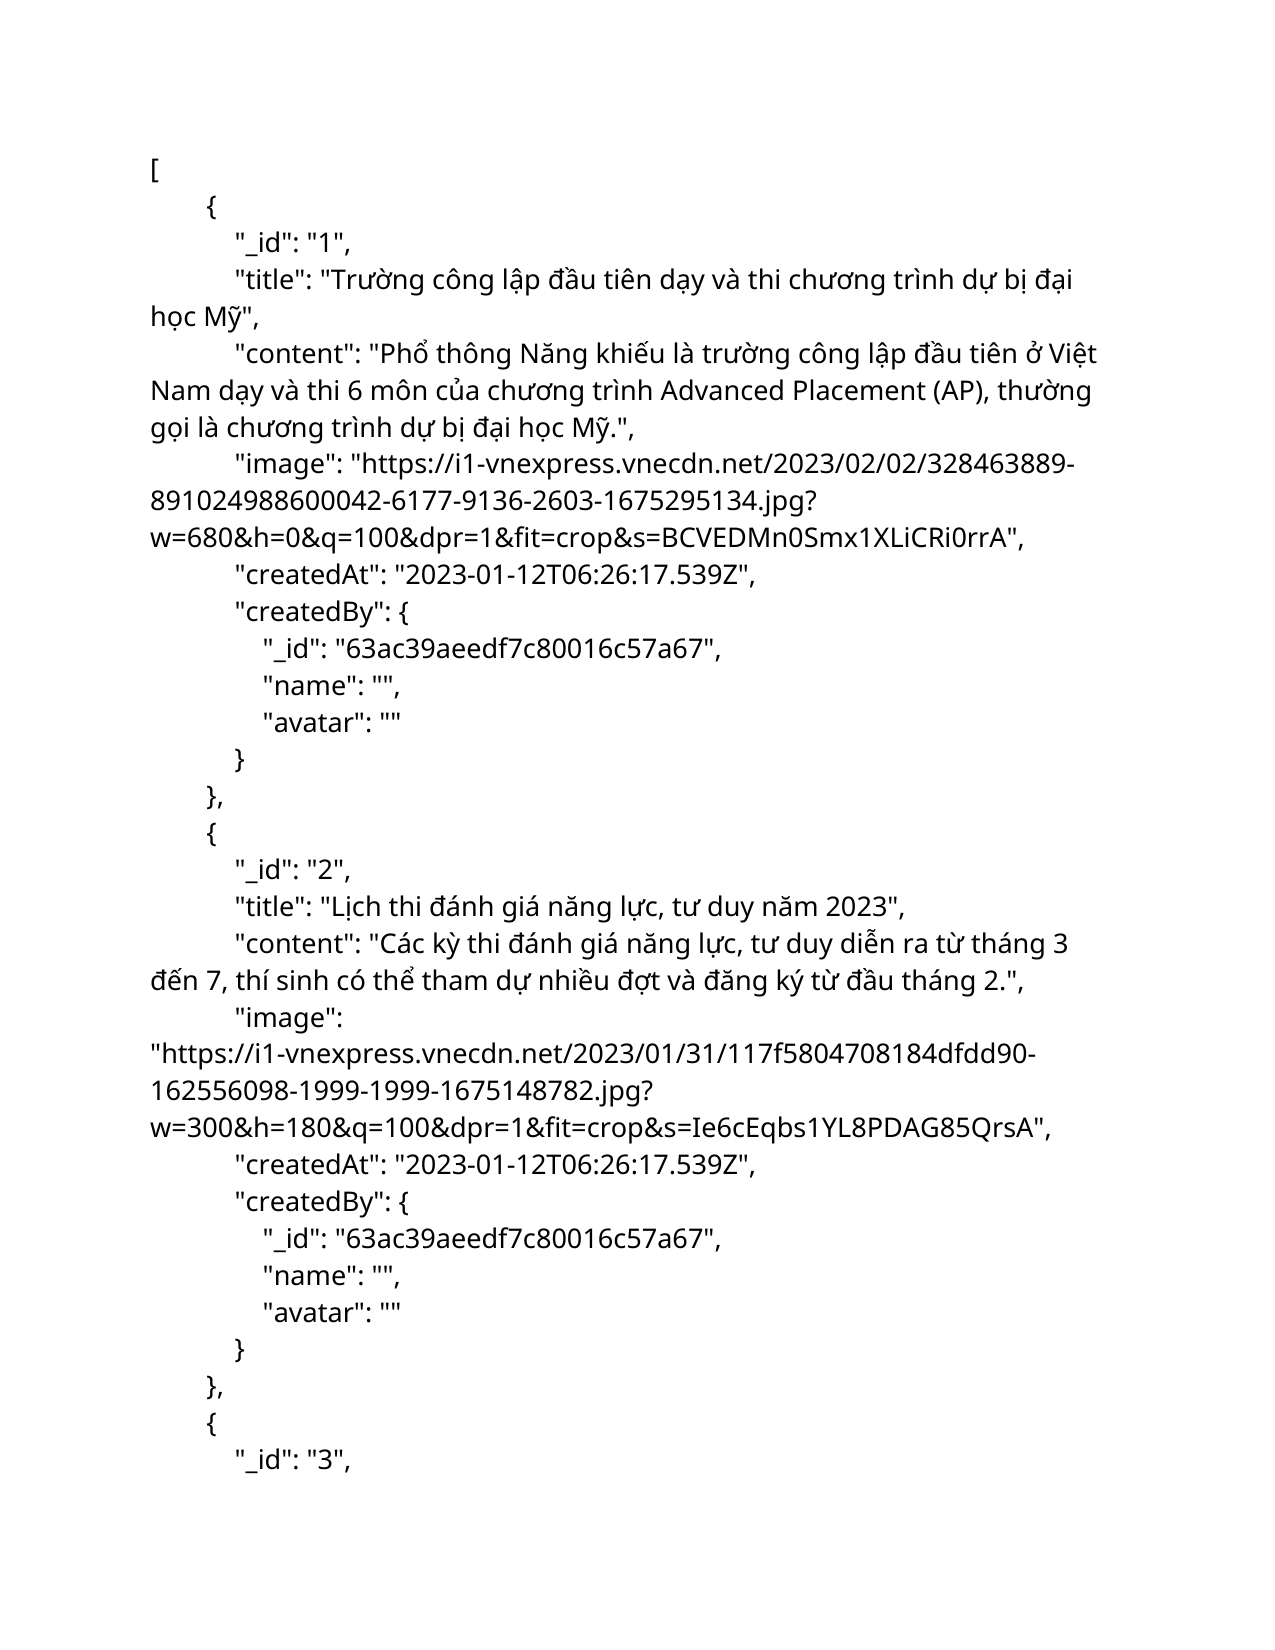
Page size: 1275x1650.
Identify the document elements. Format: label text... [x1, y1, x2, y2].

text "createdAt": "2023-01-12T06:26:17.539Z", [150, 1146, 1125, 1182]
text "_id": "63ac39aeedf7c80016c57a67", [150, 1219, 1125, 1256]
text "createdBy": { [150, 592, 1125, 629]
text "image": "https://i1-vnexpress.vnecdn.net/2023/02/02/328463889-891024988600042-6177-9136-2603-1675295134.jpg?w=680&h=0&q=100&dpr=1&fit=crop&s=BCVEDMn0Smx1XLiCRi0rrA", [150, 445, 1125, 556]
text "content": "Các kỳ thi đánh giá năng lực, tư duy diễn ra từ tháng 3 đến 7, thí sinh có thể tham dự nhiều đợt và đăng ký từ đầu tháng 2.", [150, 924, 1125, 998]
text { [150, 187, 1125, 224]
text { [150, 814, 1125, 851]
text "_id": "1", [150, 224, 1125, 261]
text "name": "", [150, 666, 1125, 703]
text "content": "Phổ thông Năng khiếu là trường công lập đầu tiên ở Việt Nam dạy và thi 6 môn của chương trình Advanced Placement (AP), thường gọi là chương trình dự bị đại học Mỹ.", [150, 334, 1125, 445]
text "_id": "2", [150, 851, 1125, 887]
text } [150, 740, 1125, 777]
text "name": "", [150, 1256, 1125, 1293]
text } [150, 1330, 1125, 1367]
text "title": "Trường công lập đầu tiên dạy và thi chương trình dự bị đại học Mỹ", [150, 261, 1125, 334]
text "createdBy": { [150, 1182, 1125, 1219]
text { [150, 1404, 1125, 1441]
text }, [150, 1367, 1125, 1404]
text "_id": "3", [150, 1441, 1125, 1477]
text "createdAt": "2023-01-12T06:26:17.539Z", [150, 556, 1125, 592]
text "image": "https://i1-vnexpress.vnecdn.net/2023/01/31/117f5804708184dfdd90-162556098-1999-1999-1675148782.jpg?w=300&h=180&q=100&dpr=1&fit=crop&s=Ie6cEqbs1YL8PDAG85QrsA", [150, 998, 1125, 1146]
text "_id": "63ac39aeedf7c80016c57a67", [150, 629, 1125, 666]
text }, [150, 777, 1125, 814]
text "avatar": "" [150, 1293, 1125, 1330]
text "avatar": "" [150, 703, 1125, 740]
text "title": "Lịch thi đánh giá năng lực, tư duy năm 2023", [150, 887, 1125, 924]
text [ [150, 150, 1125, 187]
